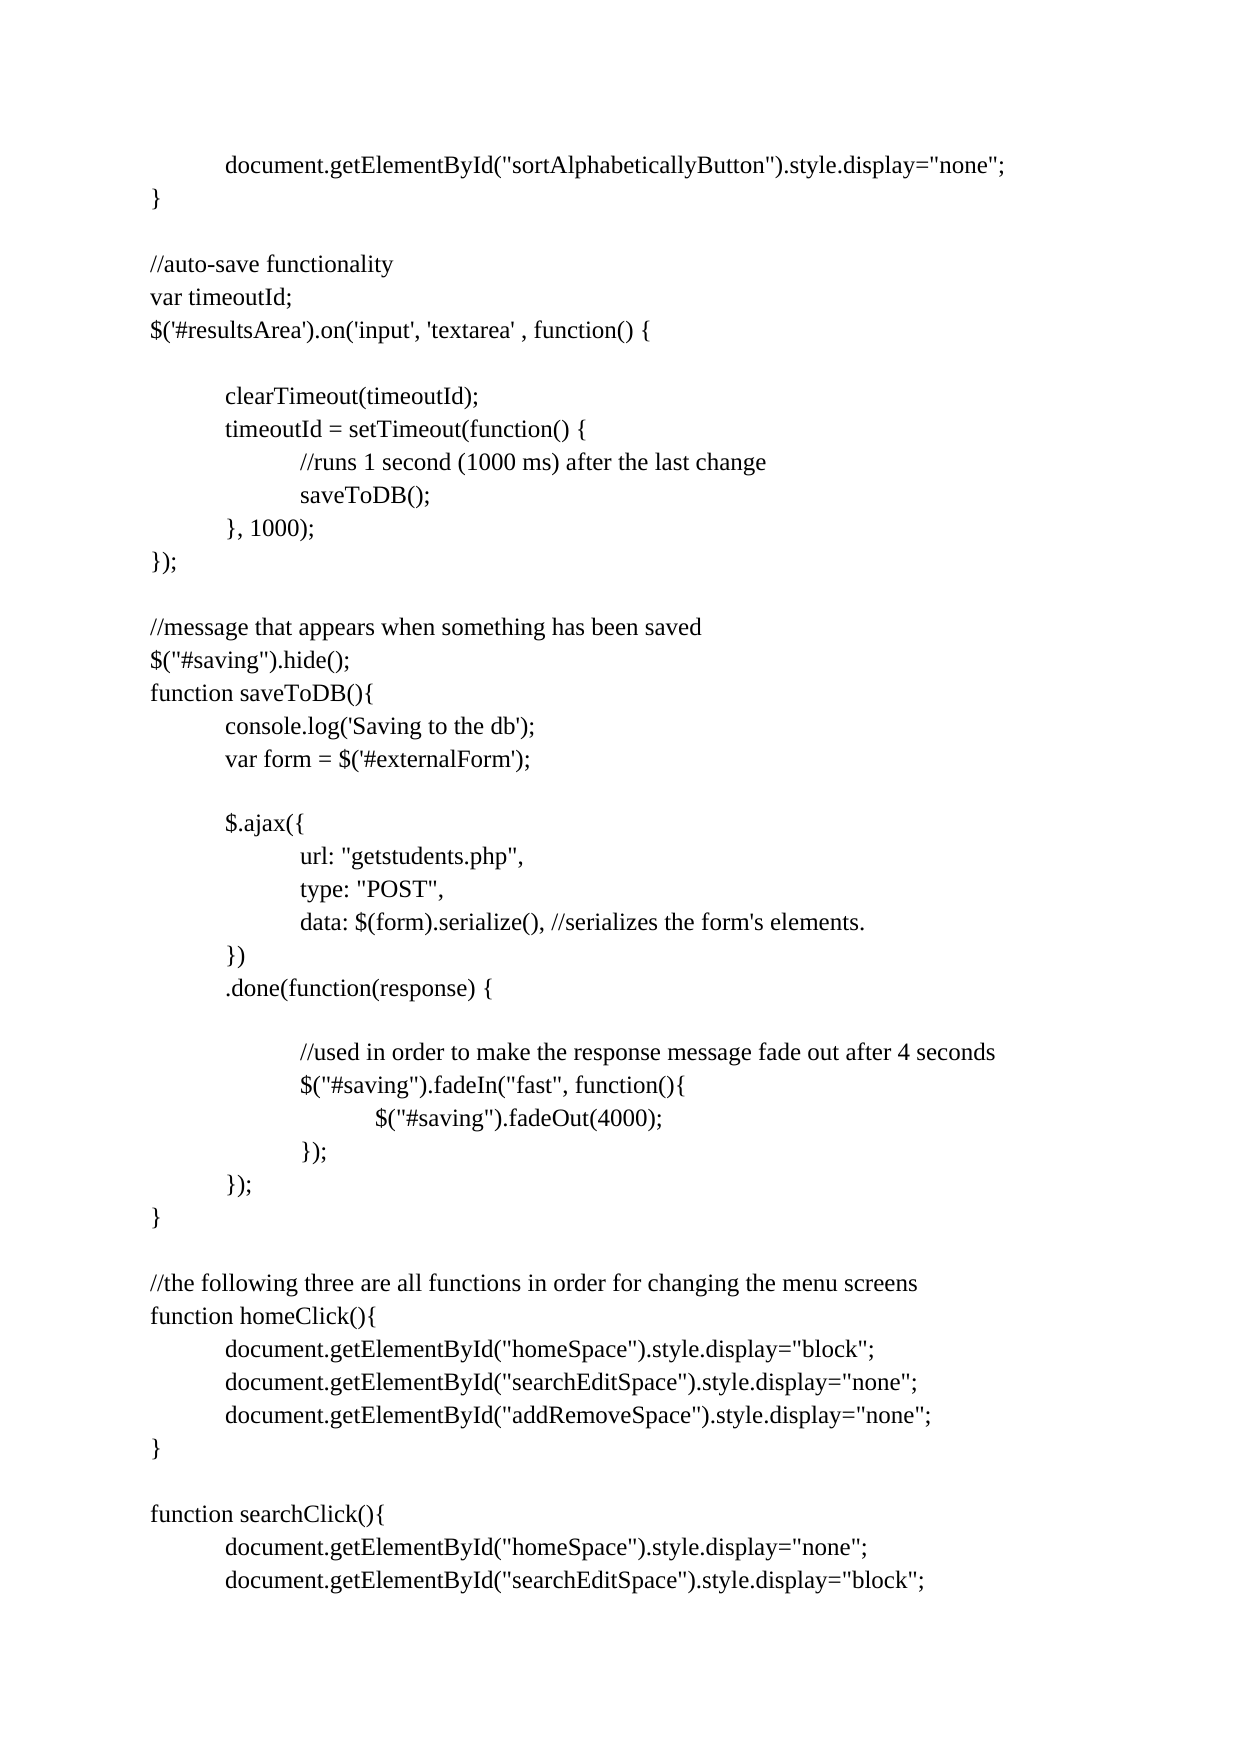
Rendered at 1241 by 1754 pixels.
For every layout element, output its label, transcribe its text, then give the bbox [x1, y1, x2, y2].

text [150, 1400, 1090, 1429]
text } [150, 183, 1090, 212]
text } [150, 1202, 1090, 1231]
text //runs 1 second (1000 ms) after the last change [150, 447, 1090, 476]
text saveToDB(); [150, 480, 1090, 509]
text function searchClick(){ [150, 1499, 1090, 1528]
text }); [150, 1136, 1090, 1164]
text }); [150, 546, 1090, 575]
text url: "getstudents.php", [150, 841, 1090, 870]
text type: "POST", [150, 874, 1090, 903]
text $("#saving").fadeOut(4000); [150, 1103, 1090, 1132]
text var form = $('#externalForm'); [150, 744, 1090, 773]
text document.getElementById("homeSpace").style.display="block"; [150, 1334, 1090, 1363]
text //auto-save functionality [150, 249, 1090, 278]
text function saveToDB(){ [150, 678, 1090, 707]
text //message that appears when something has been saved [150, 612, 1090, 641]
text clearTimeout(timeoutId); [150, 381, 1090, 410]
text .done(function(response) { [150, 973, 1090, 1002]
text $("#saving").hide(); [150, 645, 1090, 674]
text $.ajax({ [150, 808, 1090, 837]
text } [150, 1433, 1090, 1462]
text $('#resultsArea').on('input', 'textarea' , function() { [150, 315, 1090, 344]
text }, 1000); [150, 513, 1090, 542]
text }); [150, 1169, 1090, 1198]
text data: $(form).serialize(), //serializes the form's elements. [150, 907, 1090, 936]
text }) [150, 940, 1090, 969]
text document.getElementById("searchEditSpace").style.display="block"; [150, 1565, 1090, 1594]
text $("#saving").fadeIn("fast", function(){ [150, 1070, 1090, 1098]
text //used in order to make the response message fade out after 4 seconds [150, 1037, 1090, 1066]
text function homeClick(){ [150, 1301, 1090, 1330]
text var timeoutId; [150, 282, 1090, 311]
text //the following three are all functions in order for changing the menu screens [150, 1268, 1090, 1297]
text document.getElementById("searchEditSpace").style.display="none"; [150, 1367, 1090, 1396]
text console.log('Saving to the db'); [150, 711, 1090, 740]
text document.getElementById("sortAlphabeticallyButton").style.display="none"; [150, 150, 1090, 179]
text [150, 1532, 1090, 1561]
text timeoutId = setTimeout(function() { [150, 414, 1090, 443]
